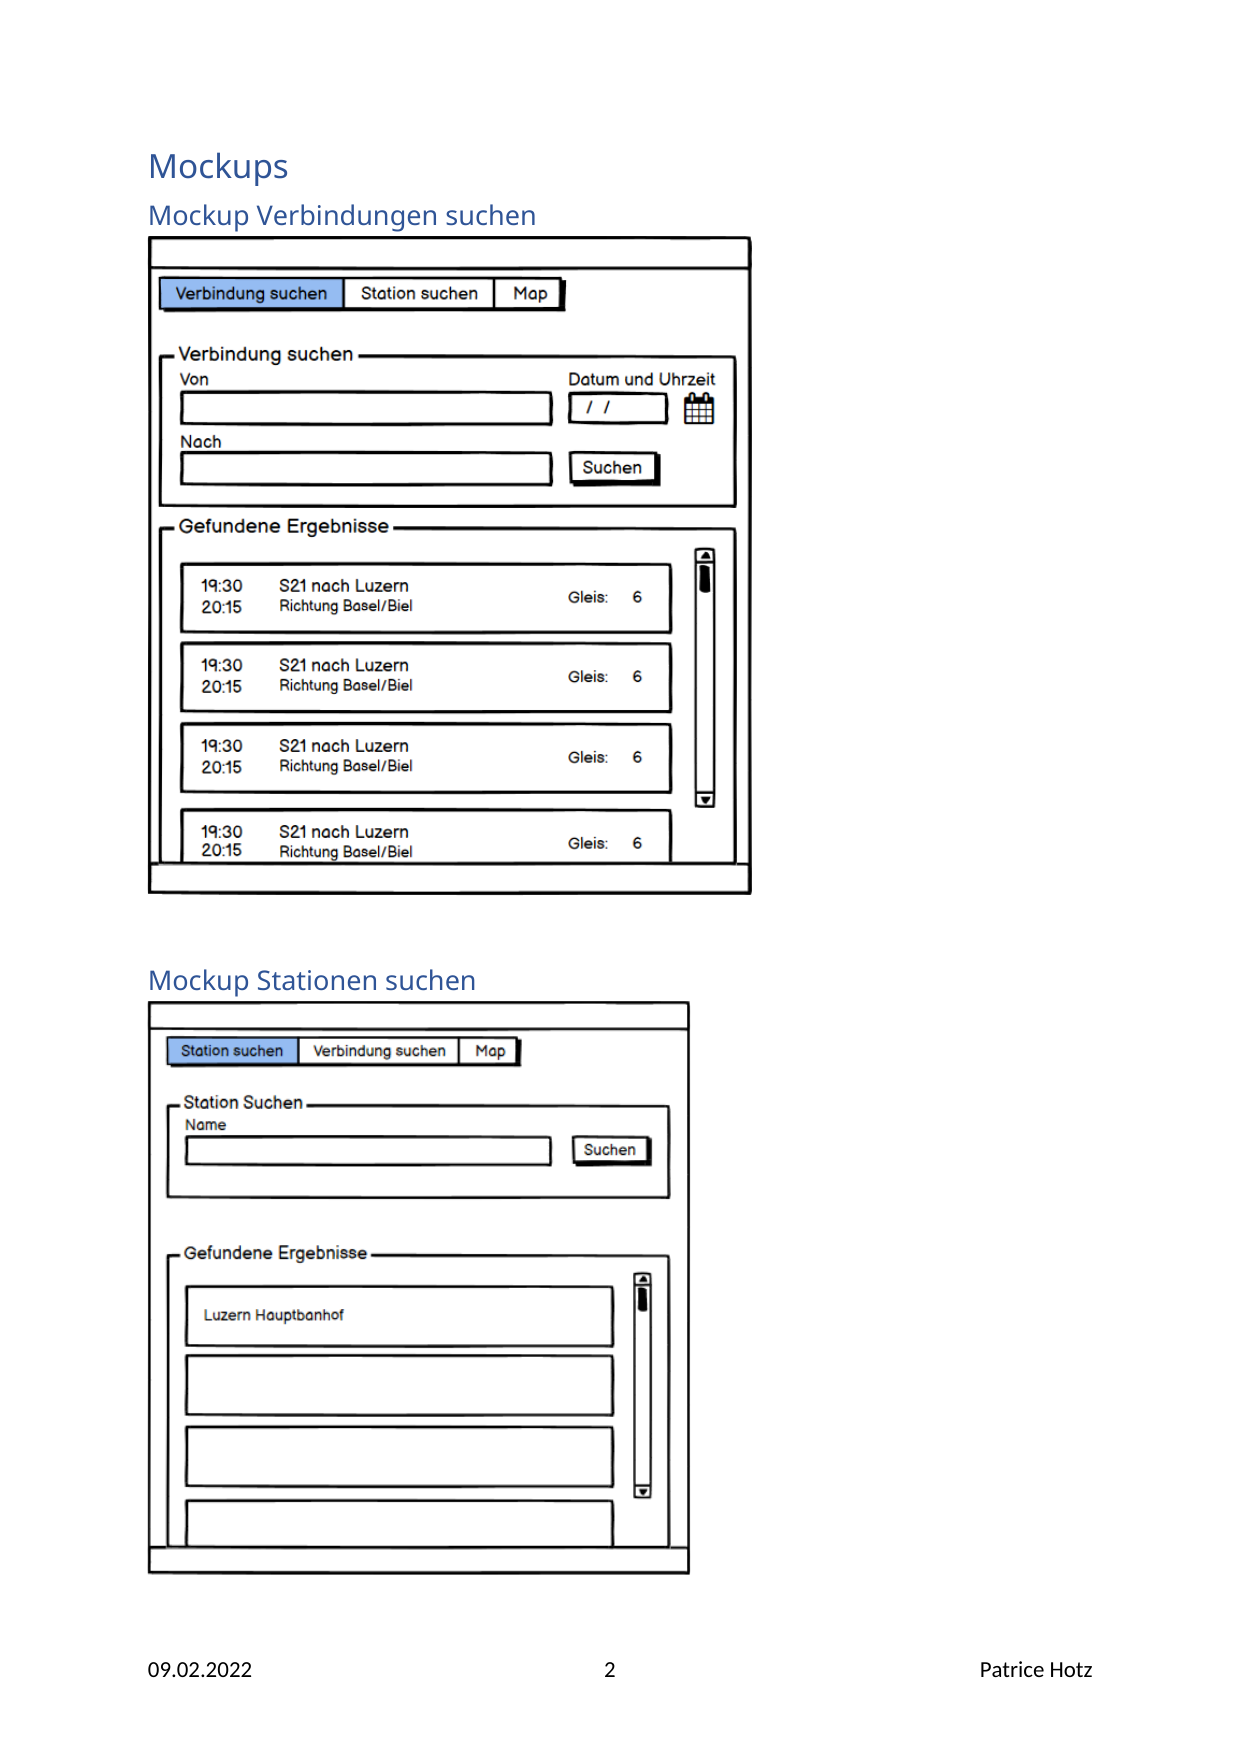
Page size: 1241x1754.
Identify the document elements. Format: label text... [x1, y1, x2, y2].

subtitle Mockup Stationen suchen [148, 961, 1093, 998]
picture [147, 1001, 691, 1576]
picture [147, 236, 753, 896]
subtitle Mockup Verbindungen suchen [148, 196, 1093, 233]
subtitle Mockups [148, 143, 1093, 188]
